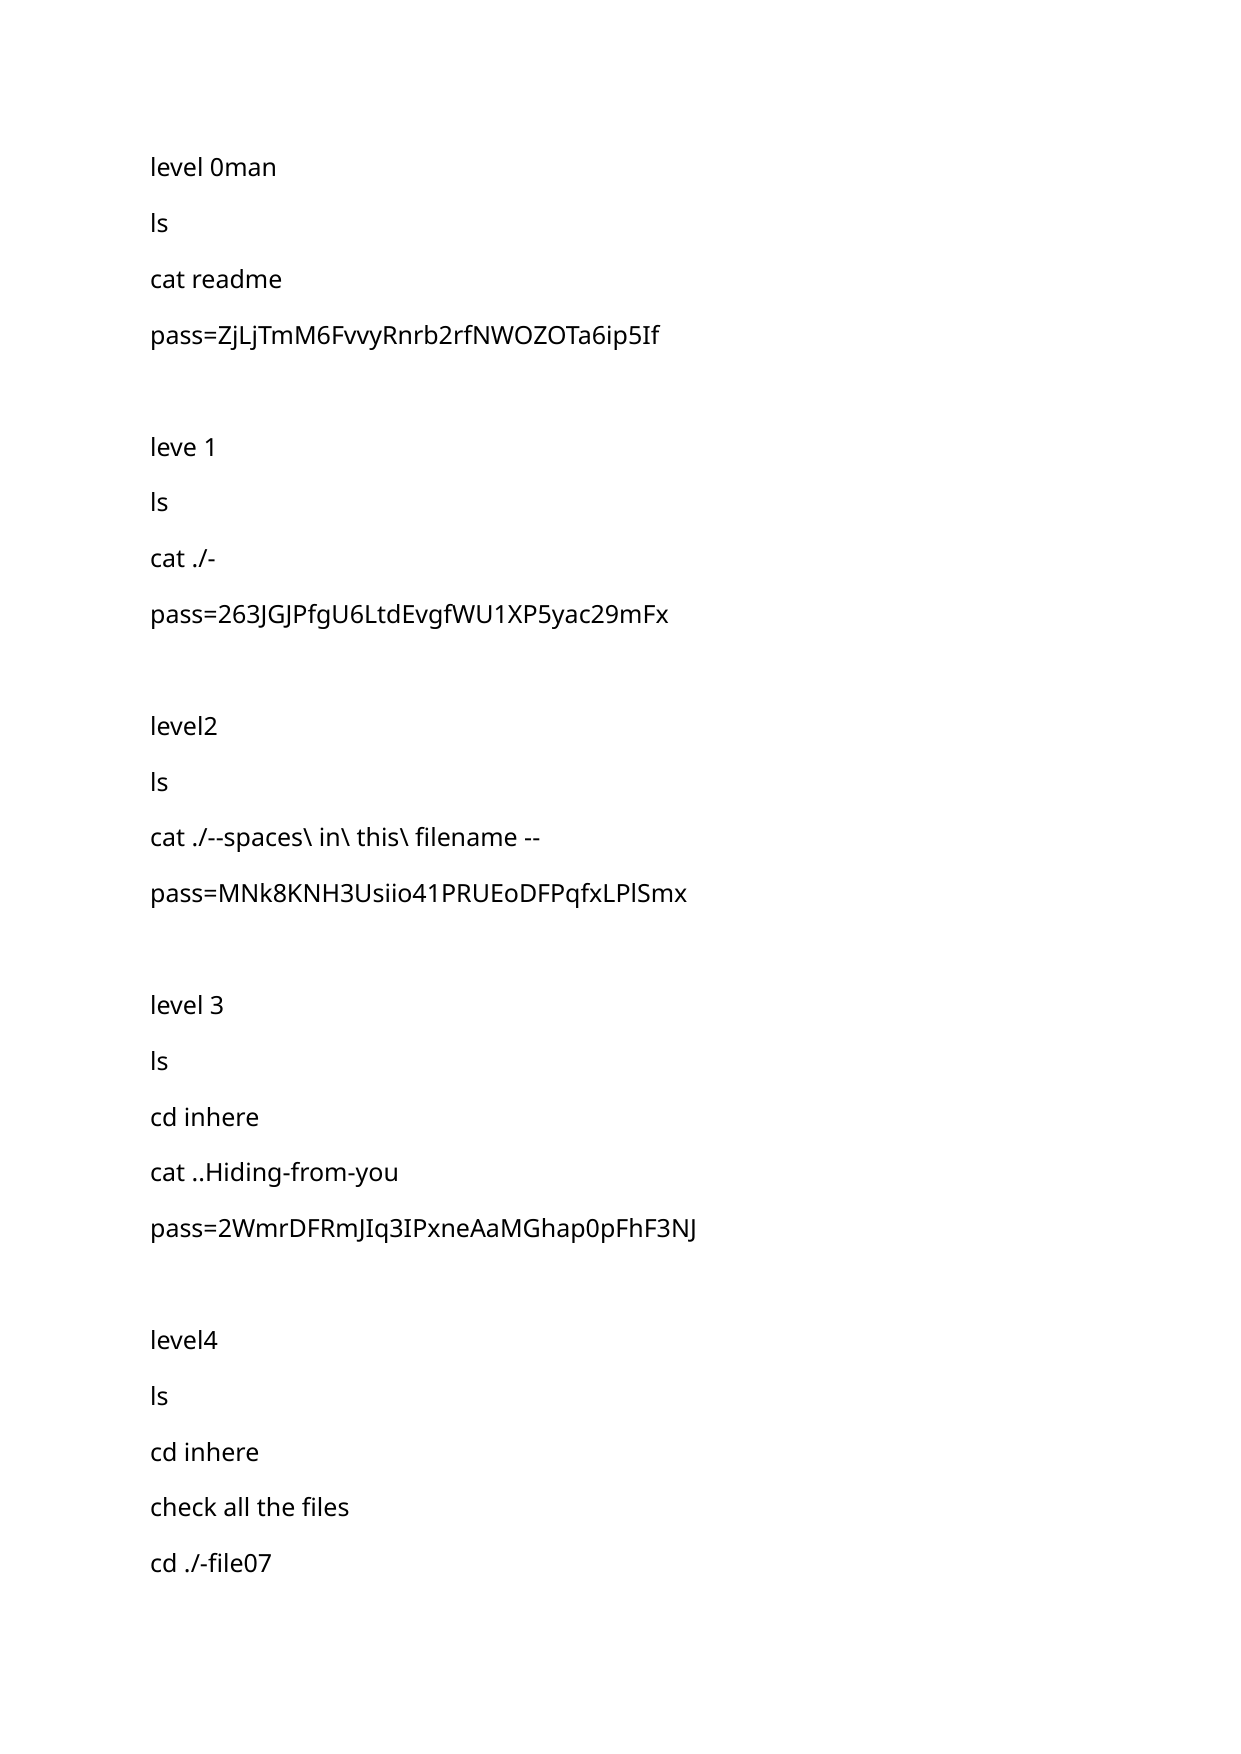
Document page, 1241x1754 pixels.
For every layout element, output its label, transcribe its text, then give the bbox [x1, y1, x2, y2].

text ls [150, 485, 1090, 519]
text pass=ZjLjTmM6FvvyRnrb2rfNWOZOTa6ip5If [150, 317, 1090, 352]
text level 3 [150, 987, 1090, 1022]
text ls [150, 206, 1090, 240]
text leve 1 [150, 429, 1090, 463]
text cd ./-file07 [150, 1546, 1090, 1580]
text pass=263JGJPfgU6LtdEvgfWU1XP5yac29mFx [150, 597, 1090, 631]
text cat ./- [150, 541, 1090, 575]
text pass=MNk8KNH3Usiio41PRUEoDFPqfxLPlSmx [150, 876, 1090, 910]
text ls [150, 1043, 1090, 1077]
text cat readme [150, 262, 1090, 296]
text level 0man [150, 150, 1090, 184]
text ls [150, 764, 1090, 798]
text cd inhere [150, 1099, 1090, 1133]
text check all the files [150, 1490, 1090, 1524]
text level4 [150, 1322, 1090, 1357]
text cd inhere [150, 1434, 1090, 1468]
text cat ..Hiding-from-you [150, 1155, 1090, 1189]
text cat ./--spaces\ in\ this\ filename -- [150, 820, 1090, 854]
text level2 [150, 708, 1090, 742]
text ls [150, 1378, 1090, 1412]
text pass=2WmrDFRmJIq3IPxneAaMGhap0pFhF3NJ [150, 1211, 1090, 1245]
